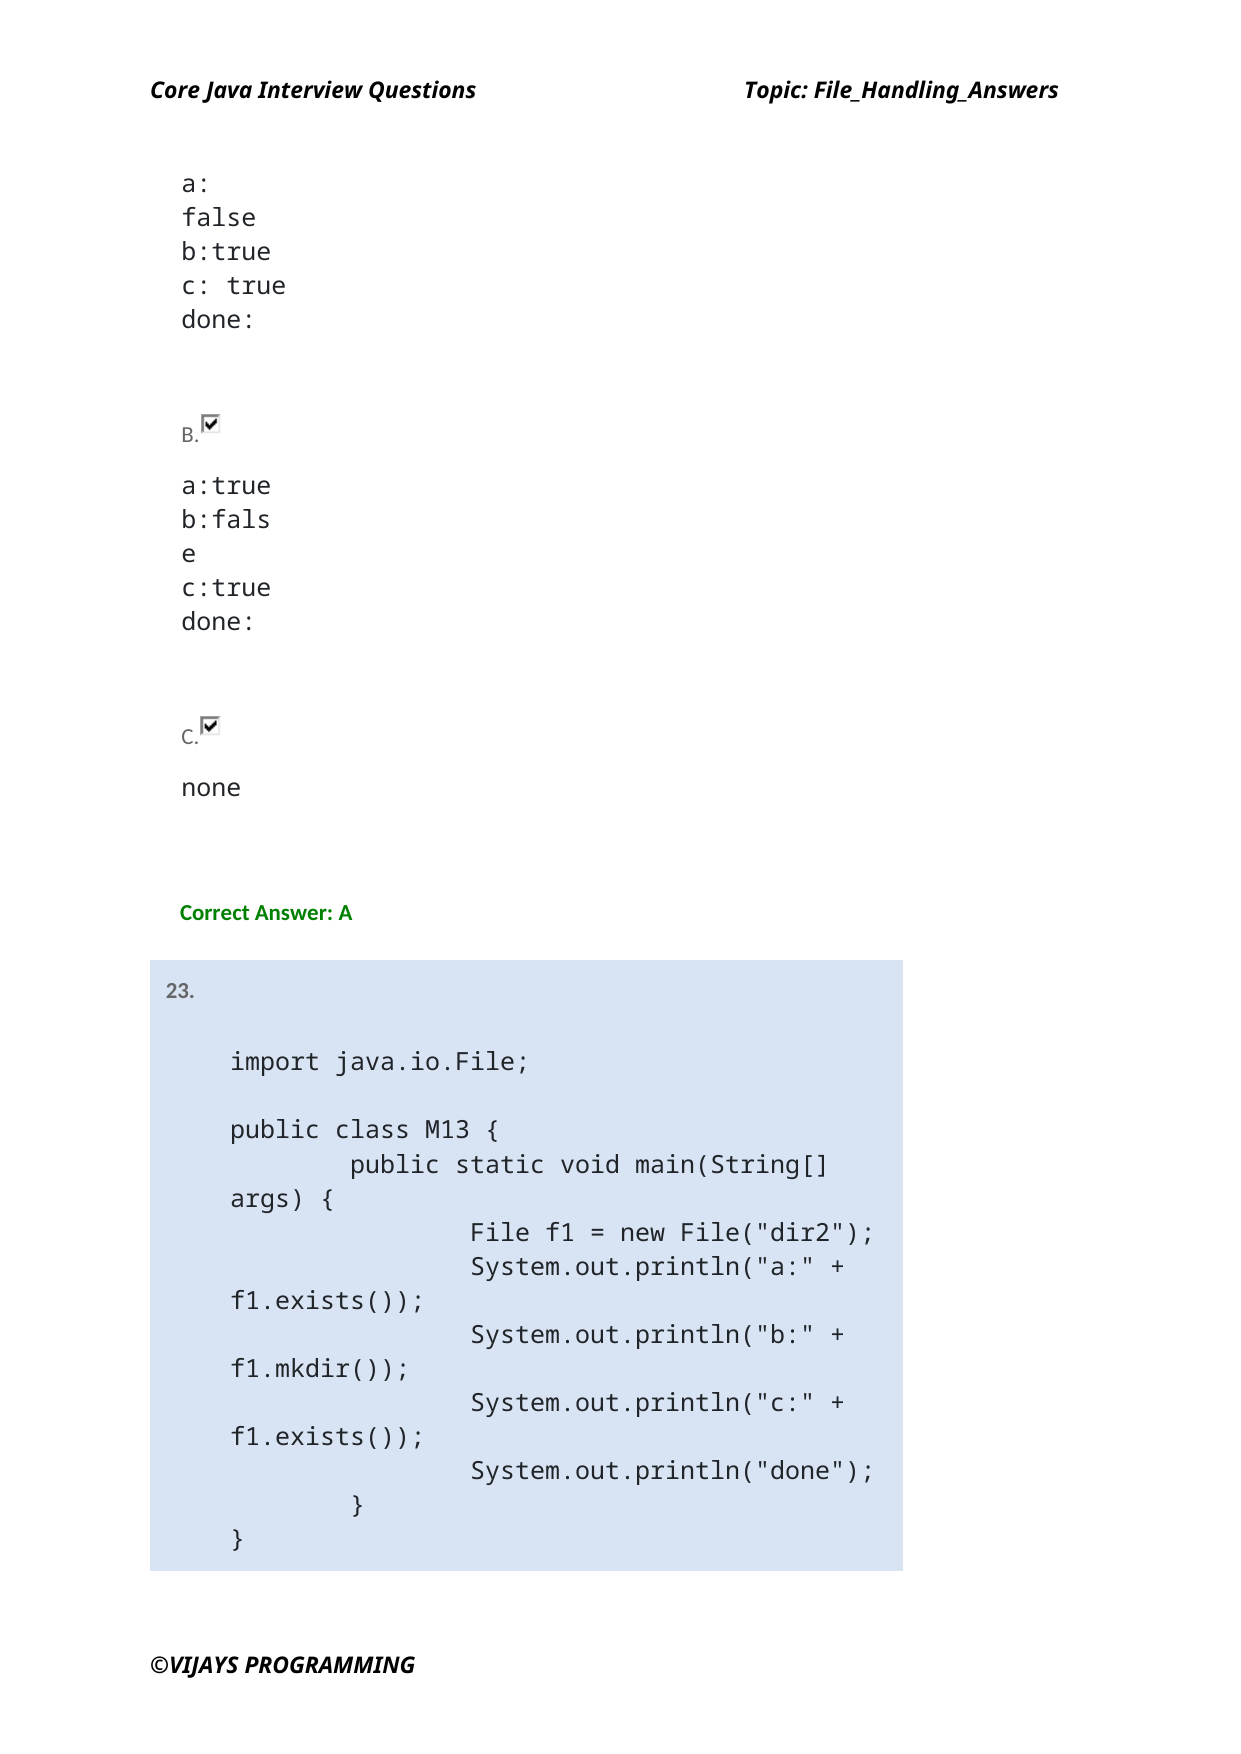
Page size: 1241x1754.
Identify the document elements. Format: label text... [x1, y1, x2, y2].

table_cell [150, 150, 1090, 890]
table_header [214, 960, 903, 1571]
table_cell Correct Answer: A [150, 890, 1090, 960]
table_header 23. [150, 960, 214, 1571]
